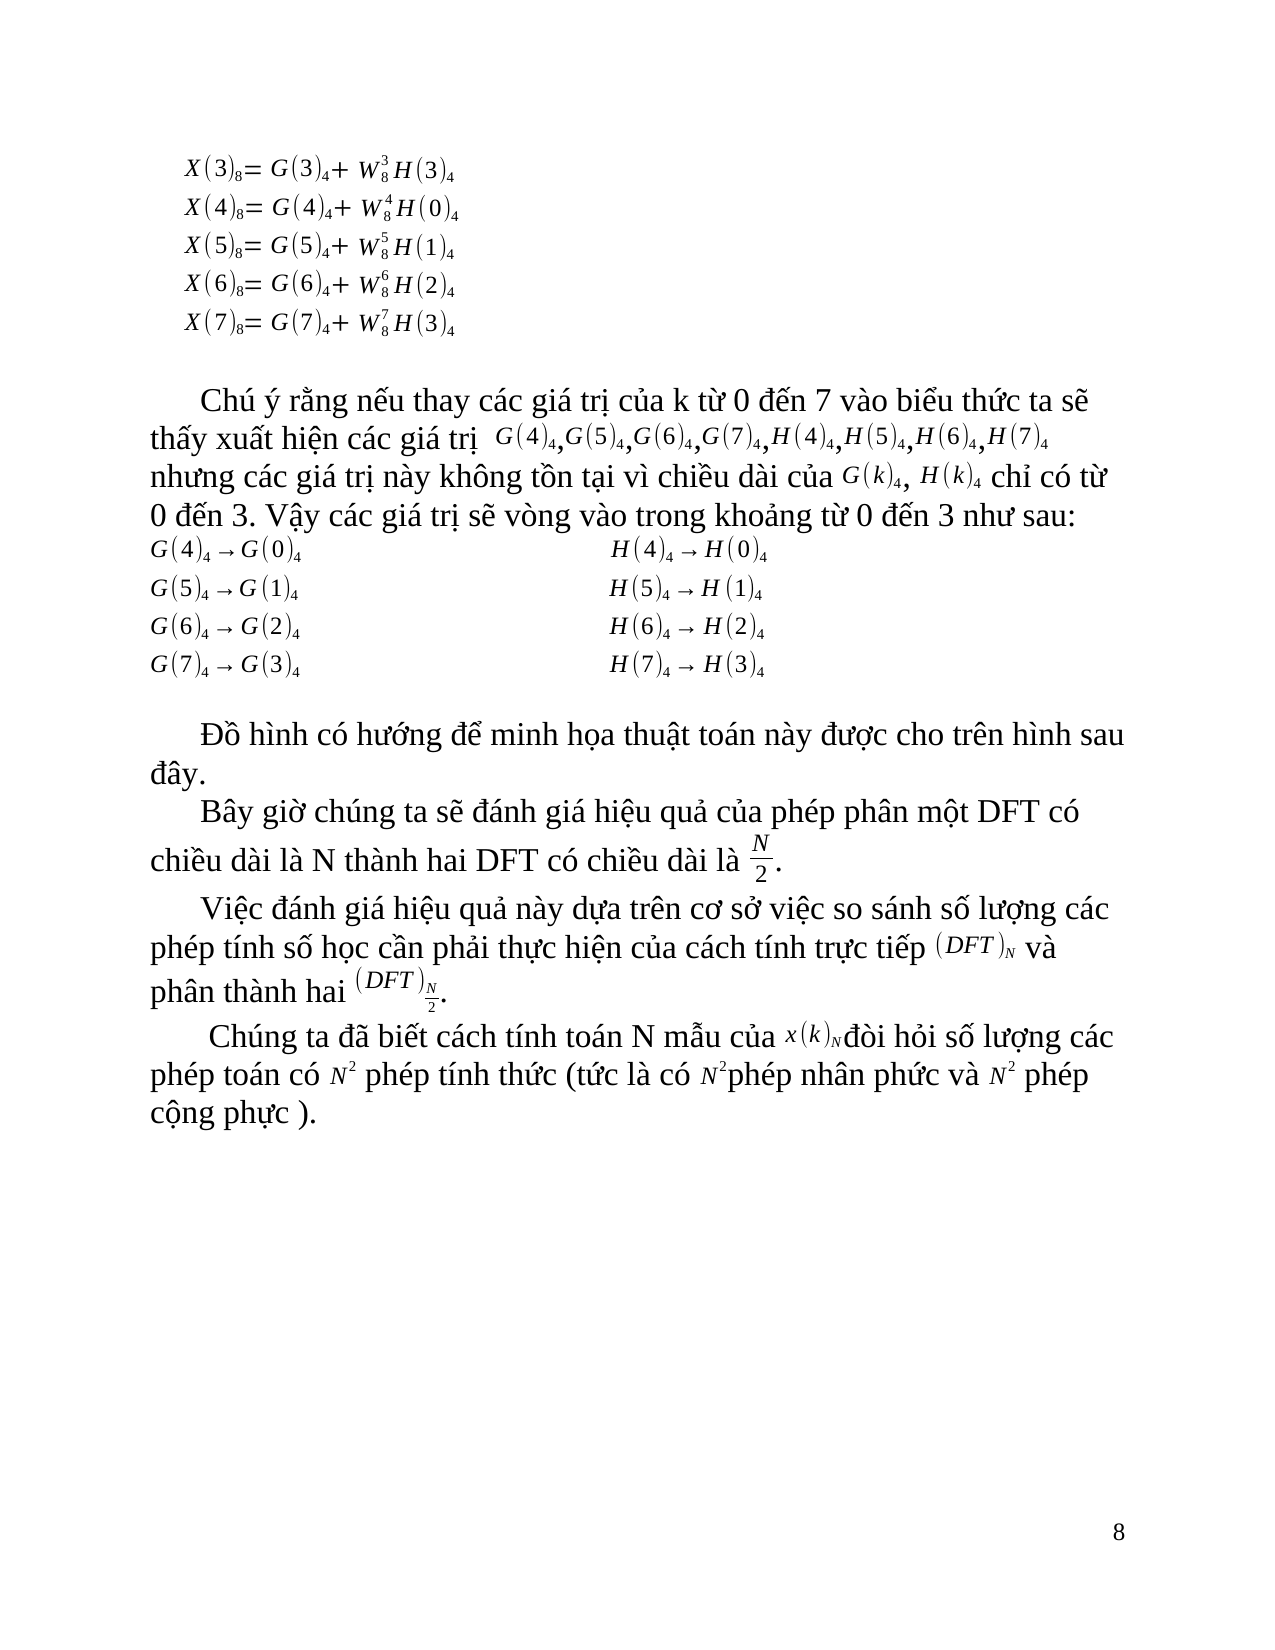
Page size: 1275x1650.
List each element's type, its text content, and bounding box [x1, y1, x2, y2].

text Bây giờ chúng ta sẽ đánh giá hiệu quả của phép phân một DFT có chiều dài là N thành hai DFT có chiều dài là . [150, 791, 1125, 889]
text = + [150, 227, 1125, 265]
text Đồ hình có hướng để minh họa thuật toán này được cho trên hình sau đây. [150, 715, 1125, 791]
text Chú ý rằng nếu thay các giá trị của k từ 0 đến 7 vào biểu thức ta sẽ thấy xuất hiện các giá trị ,,,,,,,nhưng các giá trị này không tồn tại vì chiều dài của , chỉ có từ 0 đến 3. Vậy các giá trị sẽ vòng vào trong khoảng từ 0 đến 3 như sau: [150, 380, 1125, 533]
text = + [150, 150, 1125, 188]
text = + [150, 265, 1125, 303]
text Chúng ta đã biết cách tính toán N mẫu của đòi hỏi số lượng các phép toán có phép tính thức (tức là có phép nhân phức và phép cộng phực ). [150, 1016, 1125, 1131]
text = + [150, 188, 1125, 227]
text = + [150, 303, 1125, 342]
text Việc đánh giá hiệu quả này dựa trên cơ sở việc so sánh số lượng các phép tính số học cần phải thực hiện của cách tính trực tiếp và phân thành hai . [150, 889, 1125, 1016]
